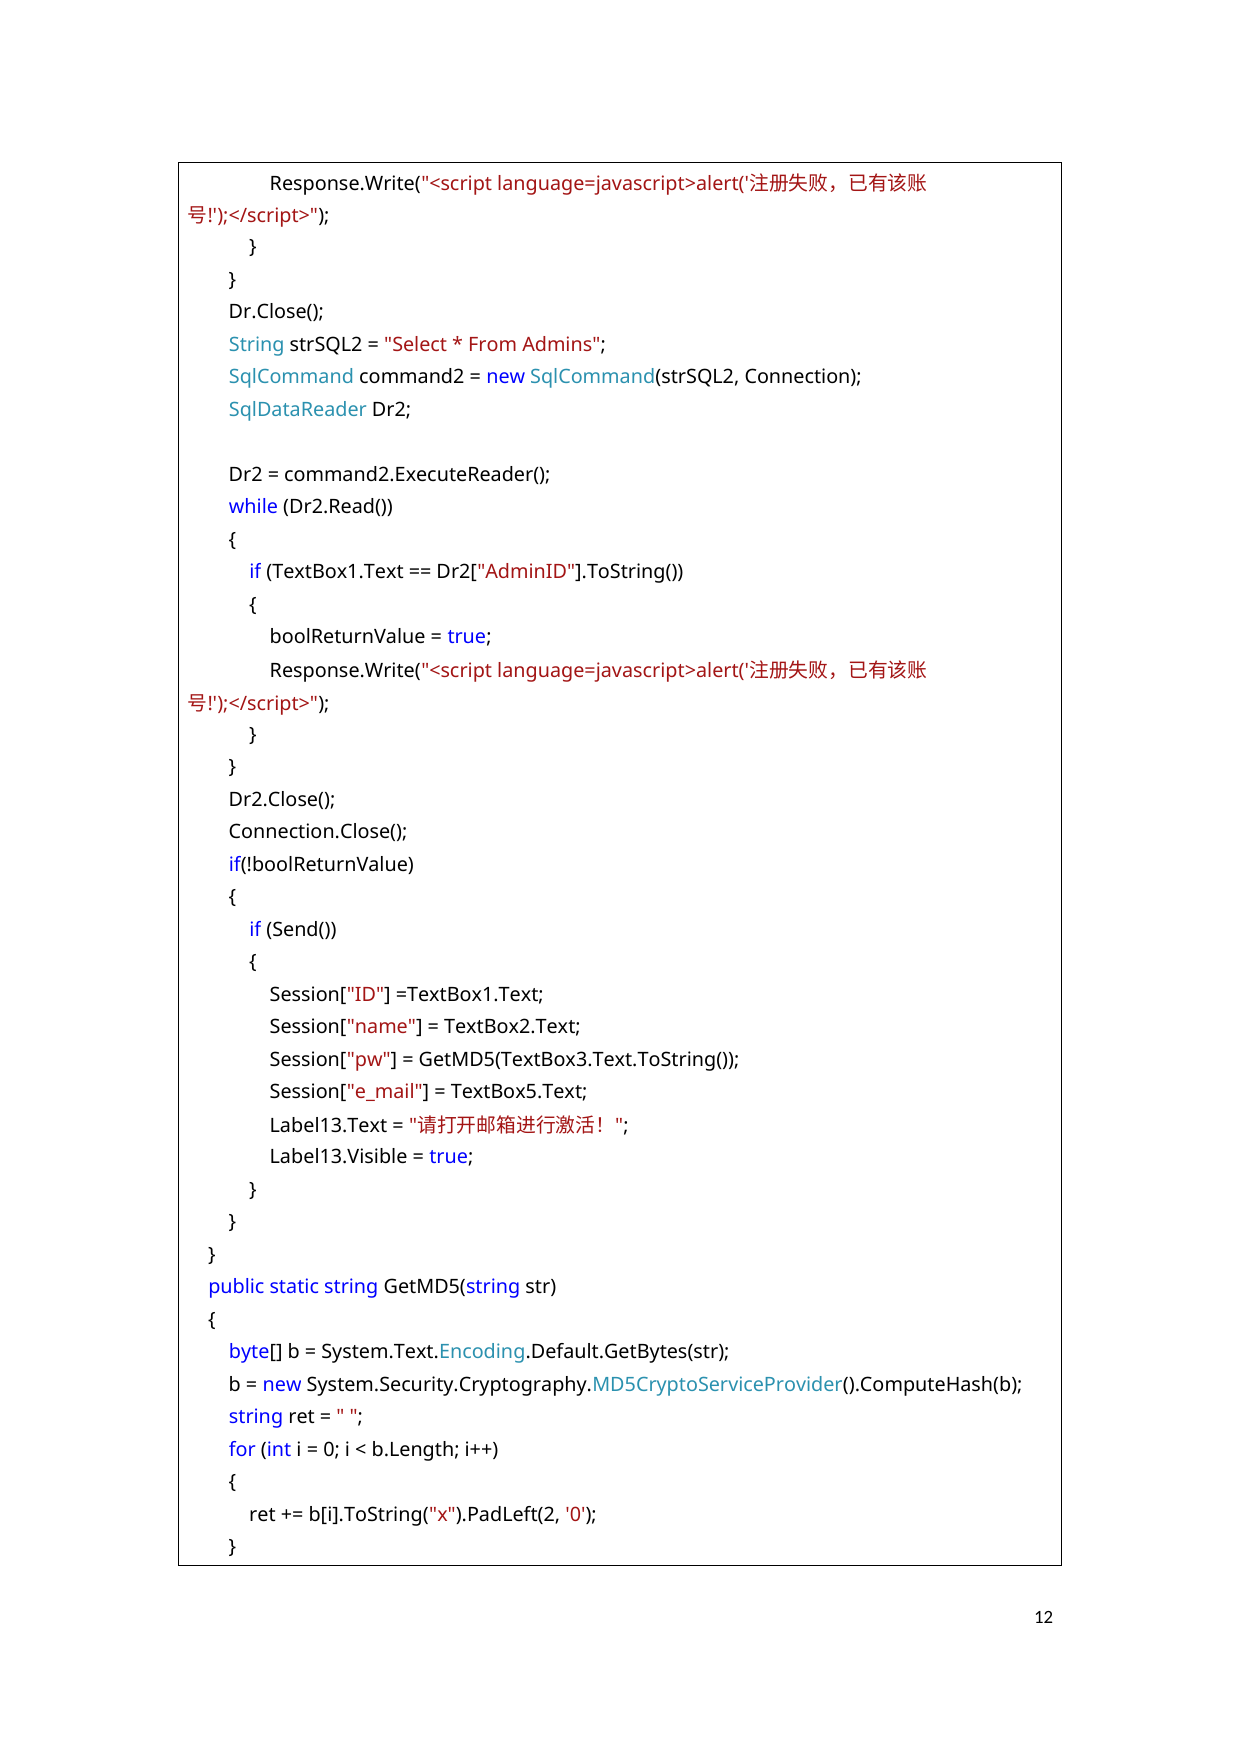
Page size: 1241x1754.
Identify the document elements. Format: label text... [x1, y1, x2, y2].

text Session["pw"] = GetMD5(TextBox3.Text.ToString()); [187, 1043, 1053, 1075]
text } [187, 1238, 1053, 1270]
text while (Dr2.Read()) [187, 490, 1053, 523]
text SqlDataReader Dr2; [187, 393, 1053, 425]
text { [187, 880, 1053, 913]
text } [187, 1173, 1053, 1205]
text Dr2 = command2.ExecuteReader(); [187, 458, 1053, 490]
text Dr.Close(); [187, 295, 1053, 328]
text { [187, 945, 1053, 978]
text if (Send()) [187, 913, 1053, 945]
text } [187, 230, 1053, 263]
text public static string GetMD5(string str) [187, 1270, 1053, 1303]
text Session["name"] = TextBox2.Text; [187, 1010, 1053, 1043]
text } [179, 1527, 1061, 1565]
text } [187, 1205, 1053, 1238]
text { [187, 1303, 1053, 1335]
text if(!boolReturnValue) [187, 848, 1053, 880]
text byte[] b = System.Text.Encoding.Default.GetBytes(str); [187, 1335, 1053, 1368]
text Session["ID"] =TextBox1.Text; [187, 978, 1053, 1010]
text Response.Write("<script language=javascript>alert('注册失败，已有该账号!');</script>"); [187, 653, 1053, 718]
text if (TextBox1.Text == Dr2["AdminID"].ToString()) [187, 555, 1053, 588]
text Connection.Close(); [187, 815, 1053, 848]
text SqlCommand command2 = new SqlCommand(strSQL2, Connection); [187, 360, 1053, 393]
text { [187, 1465, 1053, 1498]
text } [187, 718, 1053, 750]
text Label13.Text = "请打开邮箱进行激活！"; [187, 1108, 1053, 1140]
text { [187, 588, 1053, 620]
text Session["e_mail"] = TextBox5.Text; [187, 1075, 1053, 1108]
text ret += b[i].ToString("x").PadLeft(2, '0'); [187, 1498, 1053, 1527]
text } [187, 750, 1053, 783]
text b = new System.Security.Cryptography.MD5CryptoServiceProvider().ComputeHash(b); [187, 1368, 1053, 1400]
text Response.Write("<script language=javascript>alert('注册失败，已有该账号!');</script>"); [179, 163, 1061, 230]
text boolReturnValue = true; [187, 620, 1053, 653]
text Label13.Visible = true; [187, 1140, 1053, 1173]
text { [187, 523, 1053, 555]
text Dr2.Close(); [187, 783, 1053, 815]
text for (int i = 0; i < b.Length; i++) [187, 1433, 1053, 1465]
text String strSQL2 = "Select * From Admins"; [187, 328, 1053, 360]
text string ret = " "; [187, 1400, 1053, 1433]
text } [187, 263, 1053, 295]
